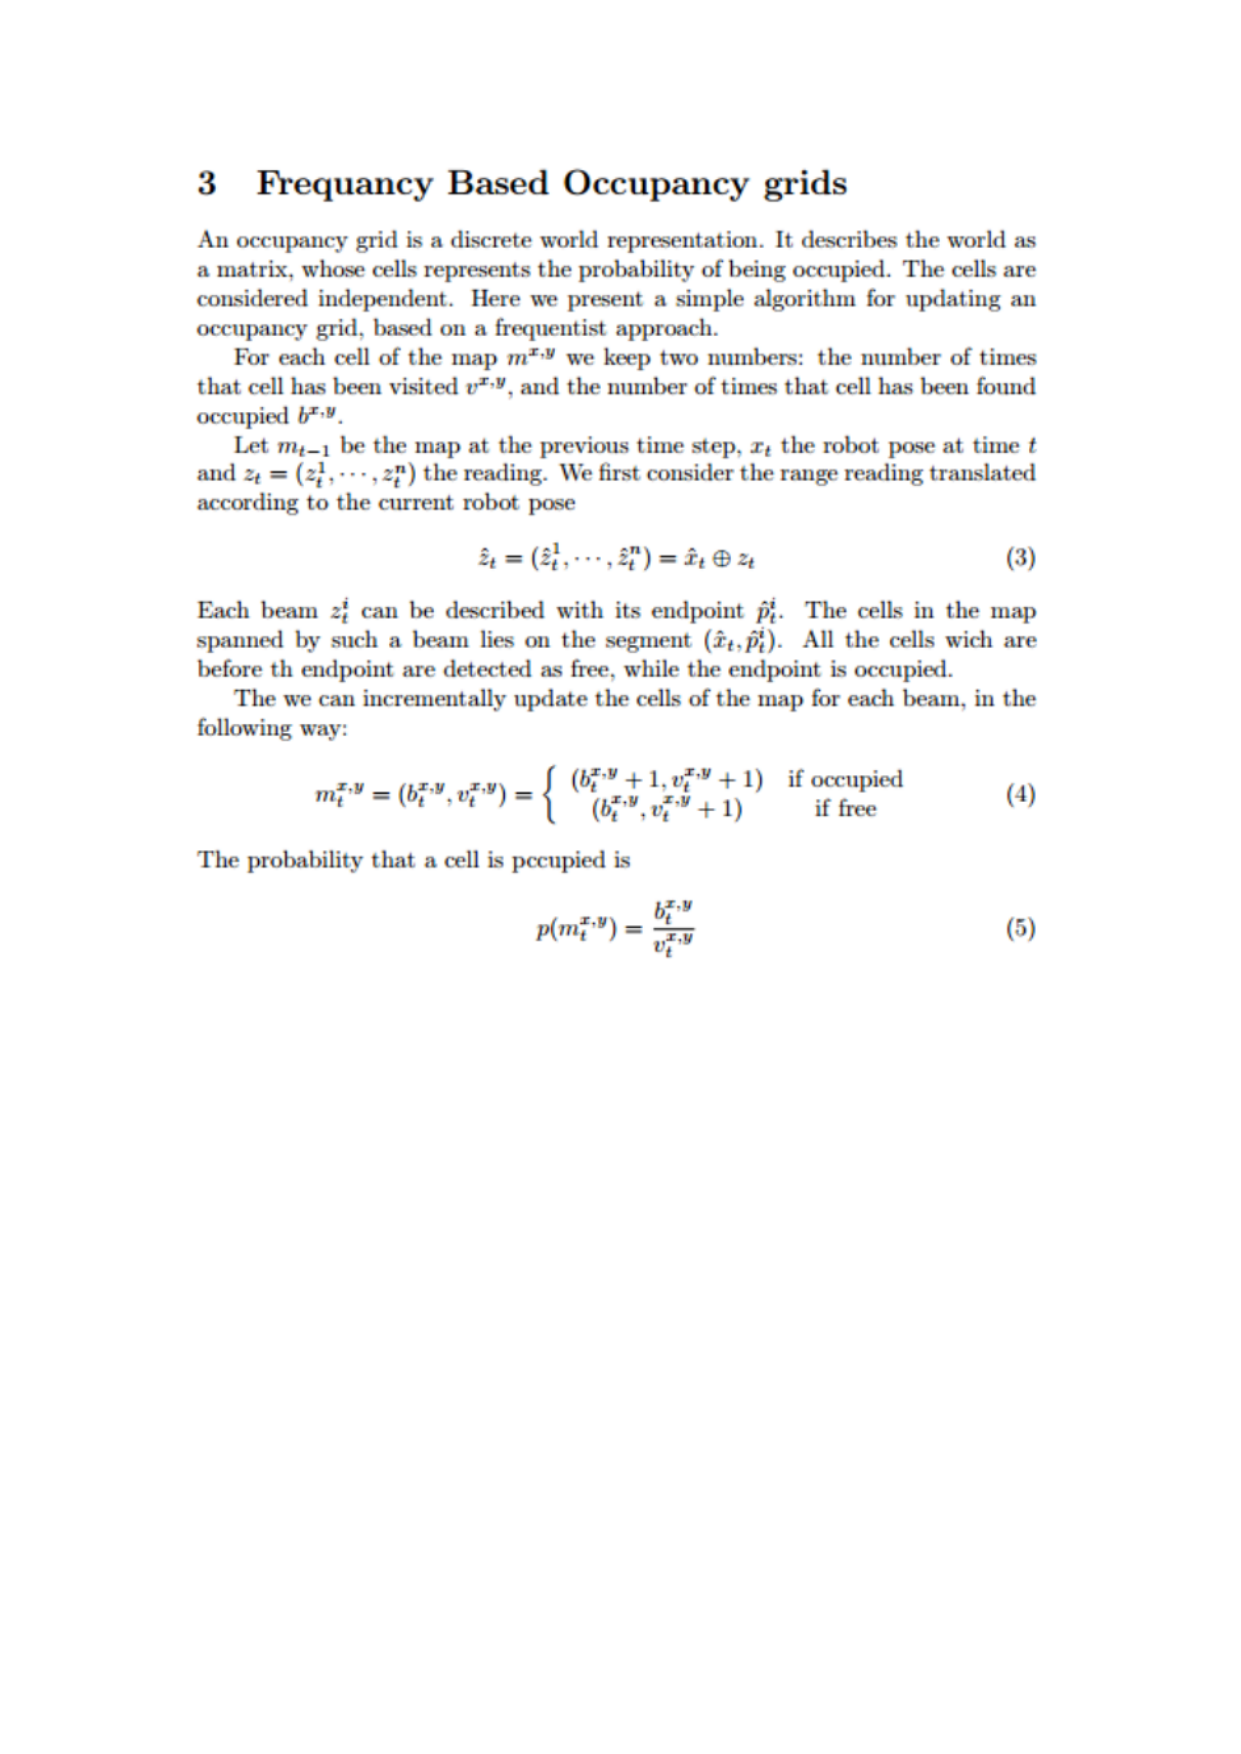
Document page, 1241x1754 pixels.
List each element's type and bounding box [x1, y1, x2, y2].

picture [187, 162, 1053, 969]
